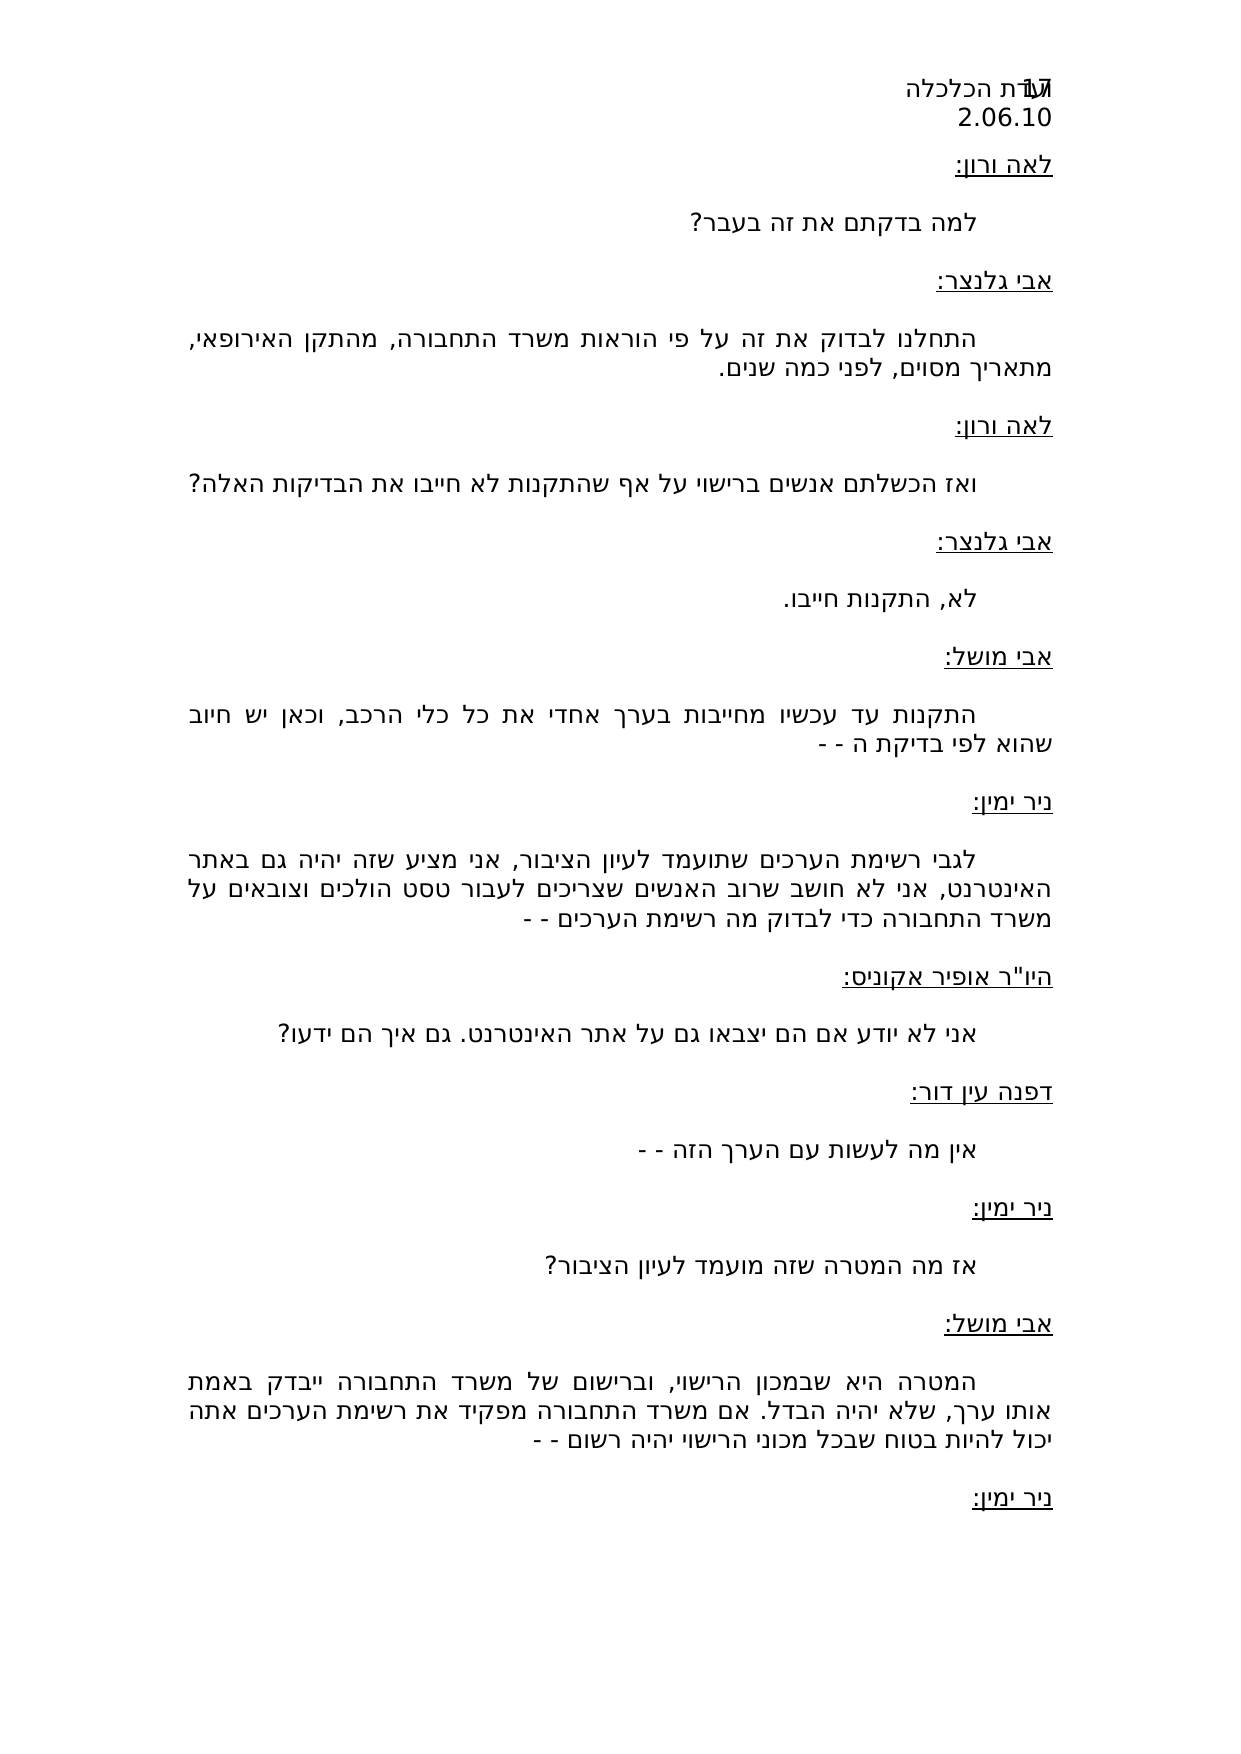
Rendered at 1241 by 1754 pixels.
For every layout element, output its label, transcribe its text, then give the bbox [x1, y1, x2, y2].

text למה בדקתם את זה בעבר? [187, 208, 1053, 237]
text ניר ימין: [187, 1193, 1053, 1222]
text ואז הכשלתם אנשים ברישוי על אף שהתקנות לא חייבו את הבדיקות האלה? [187, 469, 1053, 498]
text התחלנו לבדוק את זה על פי הוראות משרד התחבורה, מהתקן האירופאי, מתאריך מסוים, לפני כמה שנים. [187, 324, 1053, 382]
text לאה ורון: [187, 150, 1053, 179]
text אין מה לעשות עם הערך הזה - - [187, 1135, 1053, 1164]
text אבי מושל: [187, 1309, 1053, 1338]
text לא, התקנות חייבו. [187, 584, 1053, 614]
text אבי גלנצר: [187, 266, 1053, 295]
text לאה ורון: [187, 411, 1053, 440]
text אבי מושל: [187, 642, 1053, 672]
text לגבי רשימת הערכים שתועמד לעיון הציבור, אני מציע שזה יהיה גם באתר האינטרנט, אני לא חושב שרוב האנשים שצריכים לעבור טסט הולכים וצובאים על משרד התחבורה כדי לבדוק מה רשימת הערכים - - [187, 845, 1053, 933]
text ניר ימין: [187, 787, 1053, 817]
text אבי גלנצר: [187, 527, 1053, 556]
text היו"ר אופיר אקוניס: [187, 962, 1053, 991]
text ניר ימין: [187, 1483, 1053, 1512]
text המטרה היא שבמכון הרישוי, וברישום של משרד התחבורה ייבדק באמת אותו ערך, שלא יהיה הבדל. אם משרד התחבורה מפקיד את רשימת הערכים אתה יכול להיות בטוח שבכל מכוני הרישוי יהיה רשום - - [187, 1367, 1053, 1454]
text התקנות עד עכשיו מחייבות בערך אחדי את כל כלי הרכב, וכאן יש חיוב שהוא לפי בדיקת ה - - [187, 700, 1053, 759]
text אז מה המטרה שזה מועמד לעיון הציבור? [187, 1251, 1053, 1280]
text אני לא יודע אם הם יצבאו גם על אתר האינטרנט. גם איך הם ידעו? [187, 1019, 1053, 1049]
text דפנה עין דור: [187, 1077, 1053, 1107]
